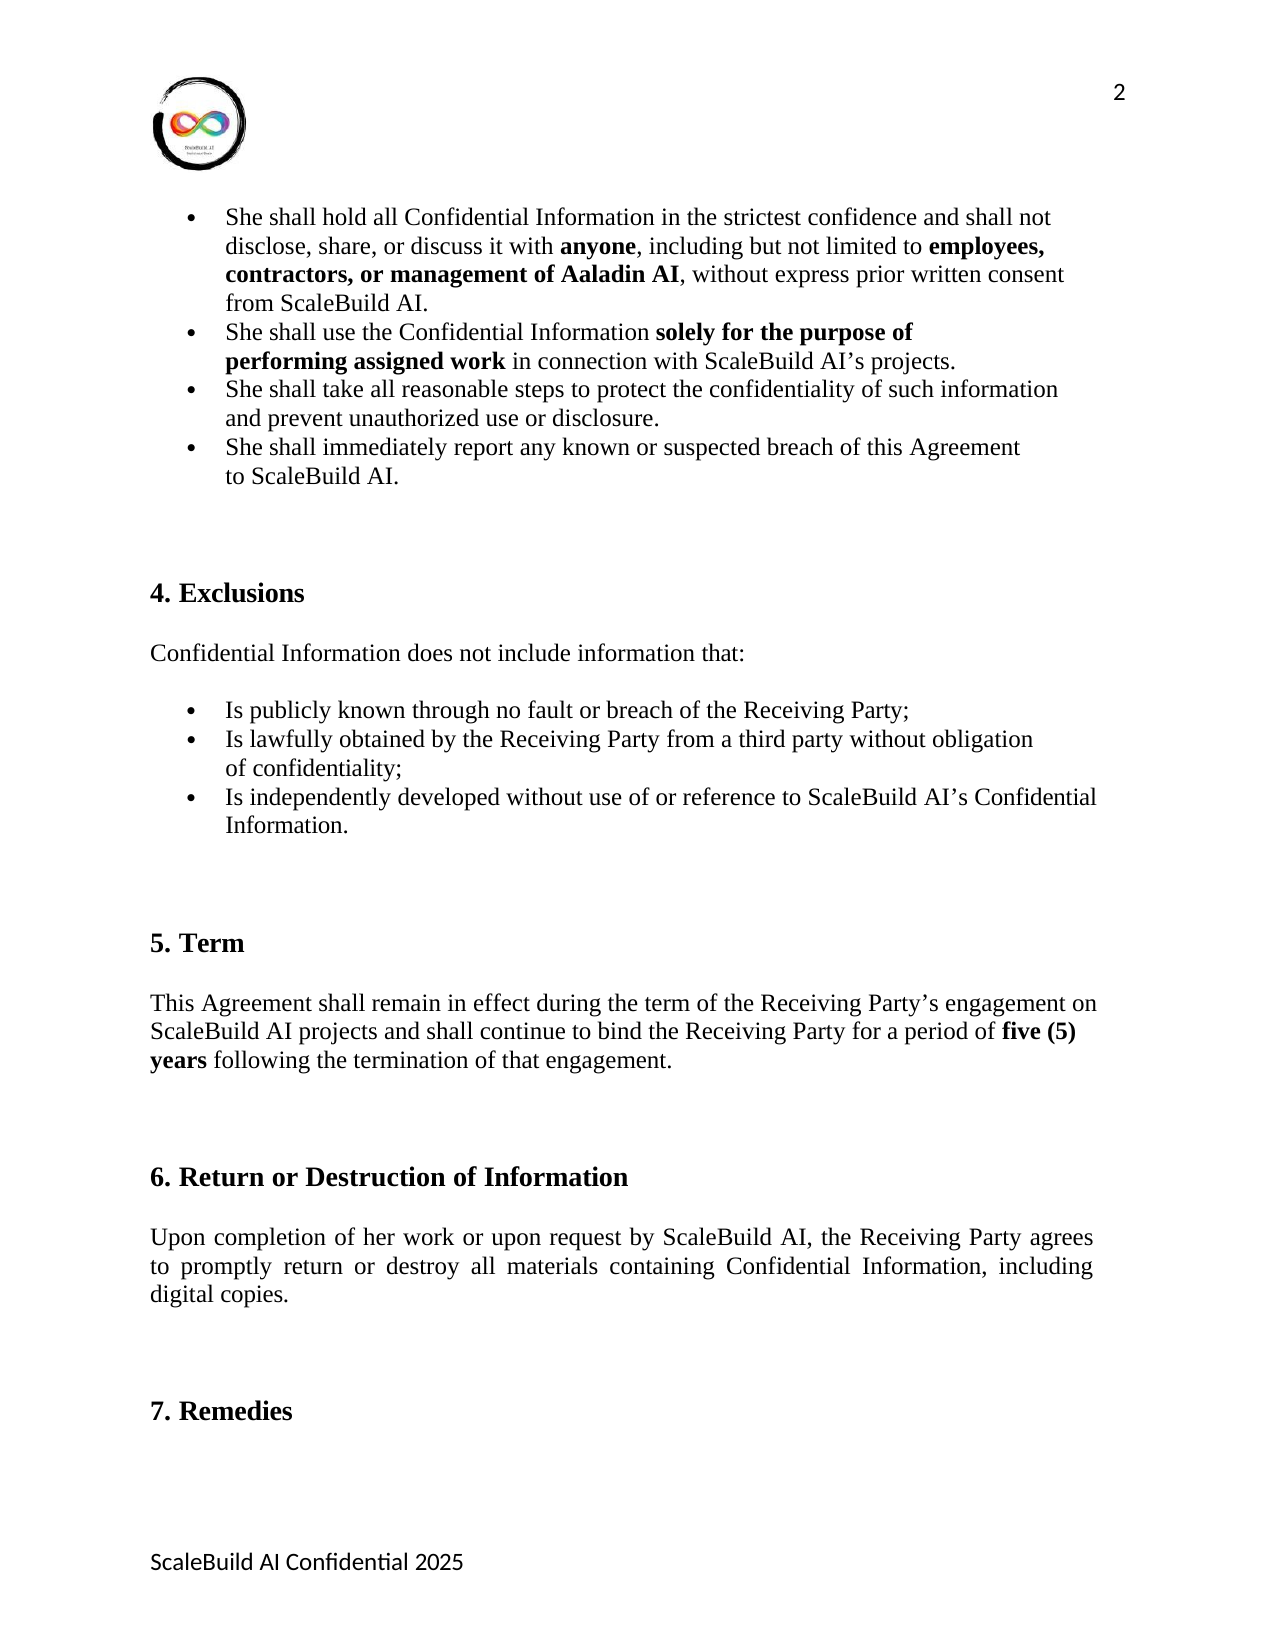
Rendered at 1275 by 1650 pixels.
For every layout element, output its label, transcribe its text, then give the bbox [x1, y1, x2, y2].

list Is lawfully obtained by the Receiving Party from a third party without obligation of confidentiality; [188, 724, 1059, 782]
subtitle Term [150, 926, 1125, 958]
list She shall use the Confidential Information solely for the purpose of performing assigned work in connection with ScaleBuild AI’s projects. [188, 317, 1041, 374]
list Is independently developed without use of or reference to ScaleBuild AI’s Confidential [187, 782, 1125, 811]
subtitle Return or Destruction of Information [150, 1160, 1125, 1192]
list She shall take all reasonable steps to protect the confidentiality of such information and prevent unauthorized use or disclosure. [188, 374, 1100, 432]
subtitle Remedies [150, 1394, 1125, 1427]
list She shall immediately report any known or suspected breach of this Agreement to ScaleBuild AI. [188, 432, 1045, 489]
text Confidential Information does not include information that: [150, 638, 1125, 666]
picture [150, 75, 248, 173]
text Upon completion of her work or upon request by ScaleBuild AI, the Receiving Party agrees to promptly return or destroy all materials containing Confidential Information, including digital copies. [150, 1222, 1093, 1308]
text This Agreement shall remain in effect during the term of the Receiving Party’s engagement on ScaleBuild AI projects and shall continue to bind the Receiving Party for a period of five (5) years following the termination of that engagement. [150, 988, 1125, 1074]
list Is publicly known through no fault or breach of the Receiving Party; [187, 695, 1125, 724]
subtitle Exclusions [150, 576, 1125, 608]
text Information. [225, 811, 1125, 839]
list She shall hold all Confidential Information in the strictest confidence and shall not disclose, share, or discuss it with anyone, including but not limited to employees, contractors, or management of Aaladin AI, without express prior written consent from ScaleBuild AI. [188, 202, 1118, 317]
